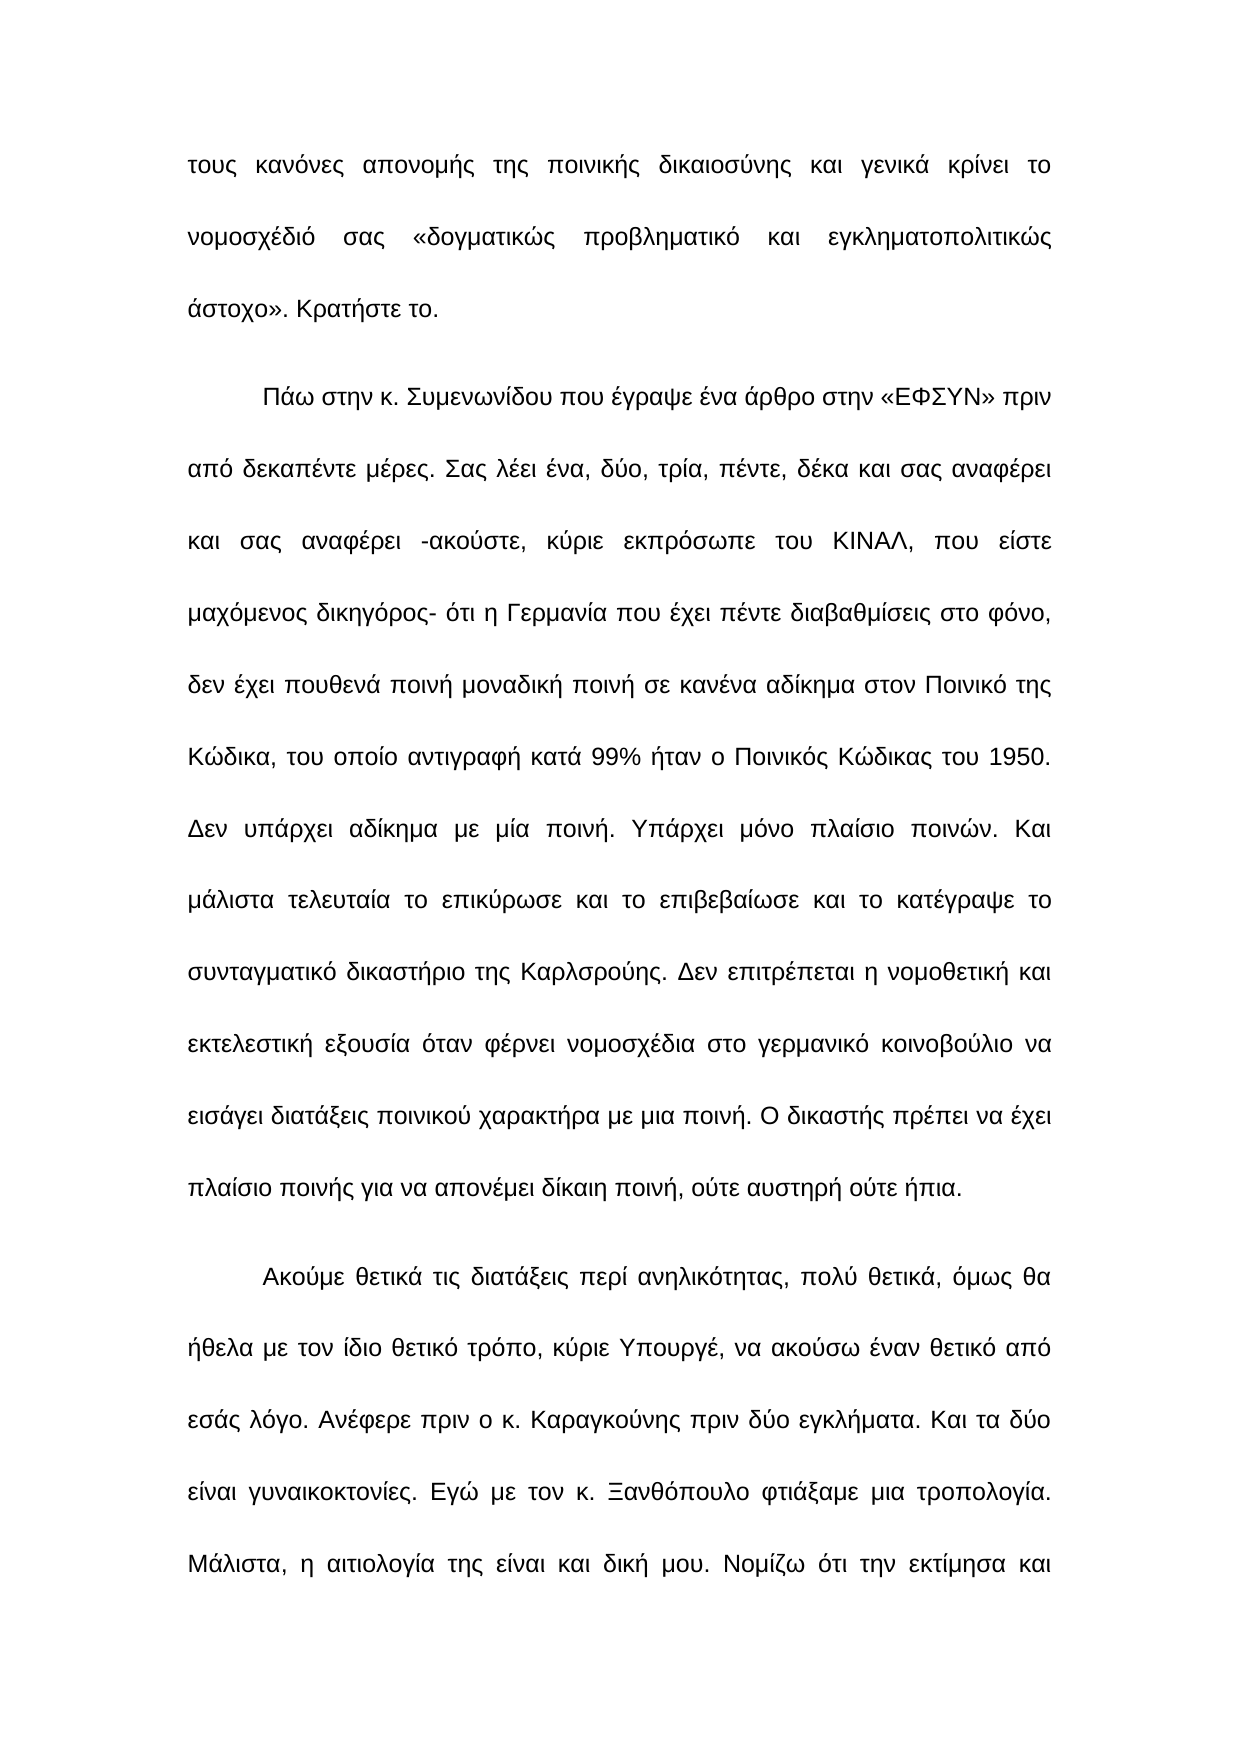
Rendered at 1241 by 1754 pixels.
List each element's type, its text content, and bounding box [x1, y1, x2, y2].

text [187, 1261, 1053, 1578]
text Πάω στην κ. Συμενωνίδου που έγραψε ένα άρθρο στην «ΕΦΣΥΝ» πριν από δεκαπέντε μέρες. Σας λέει ένα, δύο, τρία, πέντε, δέκα και σας αναφέρει και σας αναφέρει -ακούστε, κύριε εκπρόσωπε του ΚΙΝΑΛ, που είστε μαχόμενος δικηγόρος- ότι η Γερμανία που έχει πέντε διαβαθμίσεις στο φόνο, δεν έχει πουθενά ποινή μοναδική ποινή σε κανένα αδίκημα στον Ποινικό της Κώδικα, του οποίο αντιγραφή κατά 99% ήταν ο Ποινικός Κώδικας του 1950. Δεν υπάρχει αδίκημα με μία ποινή. Υπάρχει μόνο πλαίσιο ποινών. Και μάλιστα τελευταία το επικύρωσε και το επιβεβαίωσε και το κατέγραψε το συνταγματικό δικαστήριο της Καρλσρούης. Δεν επιτρέπεται η νομοθετική και εκτελεστική εξουσία όταν φέρνει νομοσχέδια στο γερμανικό κοινοβούλιο να εισάγει διατάξεις ποινικού χαρακτήρα με μια ποινή. Ο δικαστής πρέπει να έχει πλαίσιο ποινής για να απονέμει δίκαιη ποινή, ούτε αυστηρή ούτε ήπια. [187, 382, 1053, 1202]
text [187, 150, 1053, 322]
